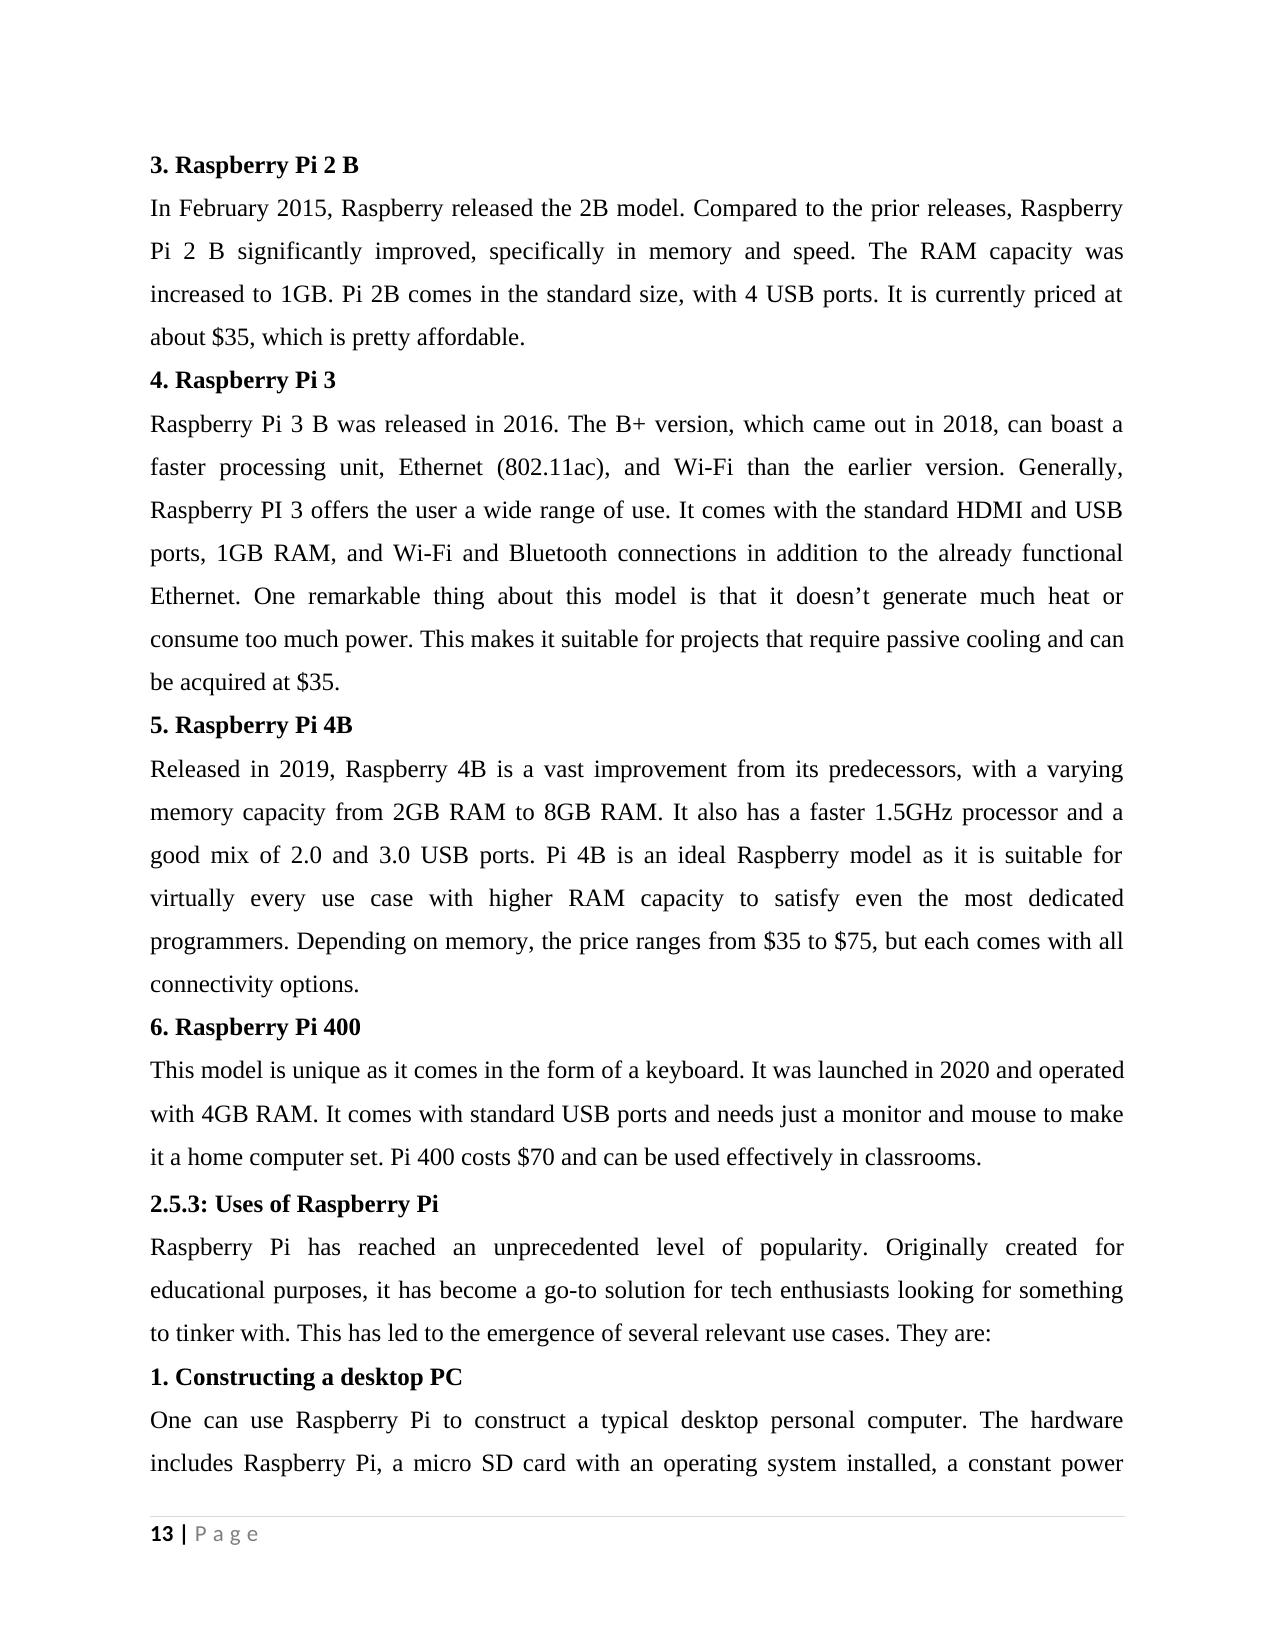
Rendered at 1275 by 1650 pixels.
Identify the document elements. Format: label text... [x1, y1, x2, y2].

text In February 2015, Raspberry released the 2B model. Compared to the prior releases, Raspberry Pi 2 B significantly improved, specifically in memory and speed. The RAM capacity was increased to 1GB. Pi 2B comes in the standard size, with 4 USB ports. It is currently priced at about $35, which is pretty affordable. [150, 193, 1125, 351]
subtitle 2.5.3: Uses of Raspberry Pi [150, 1189, 1125, 1218]
text This model is unique as it comes in the form of a keyboard. It was launched in 2020 and operated with 4GB RAM. It comes with standard USB ports and needs just a monitor and mouse to make it a home computer set. Pi 400 costs $70 and can be used effectively in classrooms. [150, 1056, 1125, 1171]
subtitle 5. Raspberry Pi 4B [150, 711, 1125, 739]
text Raspberry Pi has reached an unprecedented level of popularity. Originally created for educational purposes, it has become a go-to solution for tech enthusiasts looking for something to tinker with. This has led to the emergence of several relevant use cases. They are: [150, 1232, 1125, 1347]
text Released in 2019, Raspberry 4B is a vast improvement from its predecessors, with a varying memory capacity from 2GB RAM to 8GB RAM. It also has a faster 1.5GHz processor and a good mix of 2.0 and 3.0 USB ports. Pi 4B is an ideal Raspberry model as it is suitable for virtually every use case with higher RAM capacity to satisfy even the most dedicated programmers. Depending on memory, the price ranges from $35 to $75, but each comes with all connectivity options. [150, 754, 1125, 998]
subtitle 3. Raspberry Pi 2 B [150, 150, 1125, 179]
subtitle 1. Constructing a desktop PC [150, 1362, 1125, 1390]
text Raspberry Pi 3 B was released in 2016. The B+ version, which came out in 2018, can boast a faster processing unit, Ethernet (802.11ac), and Wi-Fi than the earlier version. Generally, Raspberry PI 3 offers the user a wide range of use. It comes with the standard HDMI and USB ports, 1GB RAM, and Wi-Fi and Bluetooth connections in addition to the already functional Ethernet. One remarkable thing about this model is that it doesn’t generate much heat or consume too much power. This makes it suitable for projects that require passive cooling and can be acquired at $35. [150, 409, 1125, 696]
subtitle 6. Raspberry Pi 400 [150, 1012, 1125, 1041]
subtitle 4. Raspberry Pi 3 [150, 366, 1125, 394]
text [150, 1405, 1125, 1477]
